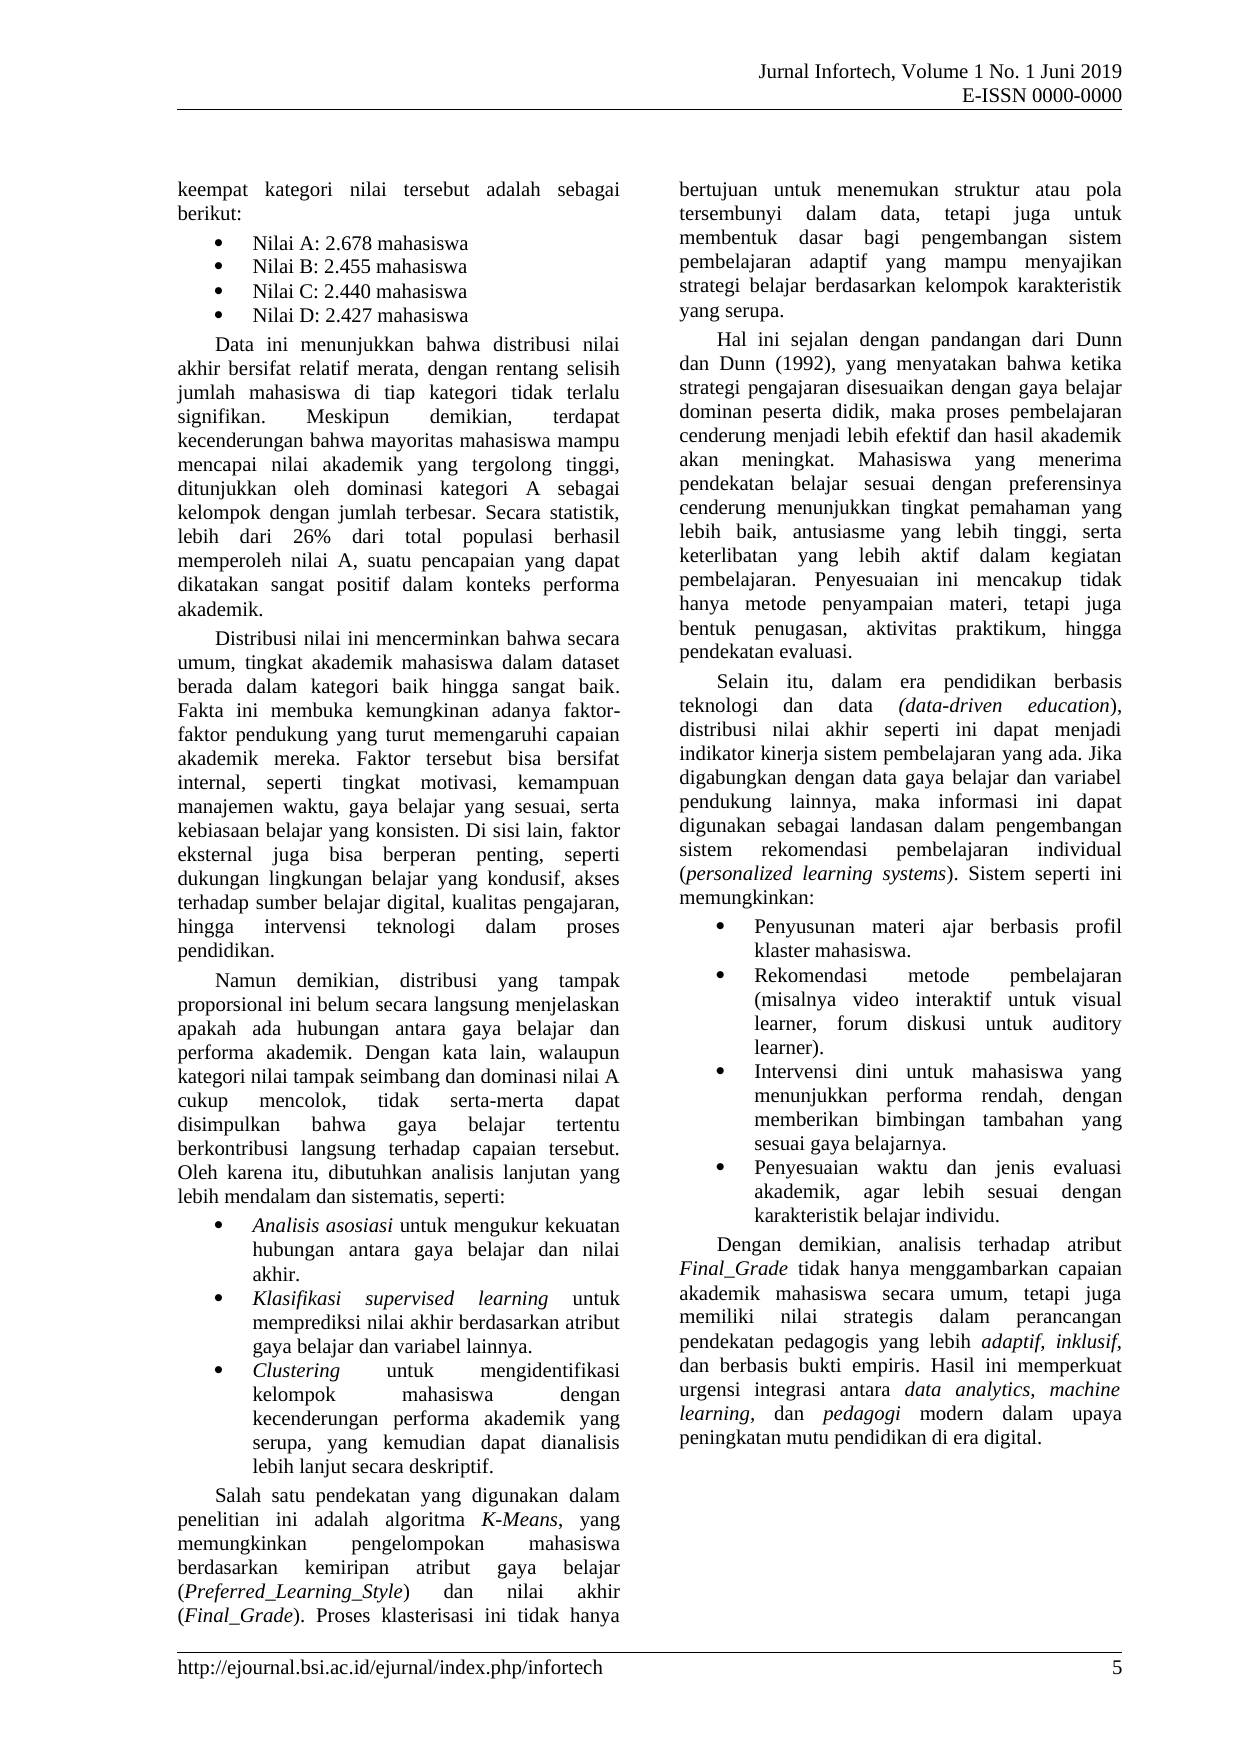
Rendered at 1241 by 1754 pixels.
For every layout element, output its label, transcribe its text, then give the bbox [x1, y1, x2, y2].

text Hal ini sejalan dengan pandangan dari Dunn dan Dunn (1992), yang menyatakan bahwa ketika strategi pengajaran disesuaikan dengan gaya belajar dominan peserta didik, maka proses pembelajaran cenderung menjadi lebih efektif dan hasil akademik akan meningkat. Mahasiswa yang menerima pendekatan belajar sesuai dengan preferensinya cenderung menunjukkan tingkat pemahaman yang lebih baik, antusiasme yang lebih tinggi, serta keterlibatan yang lebih aktif dalam kegiatan pembelajaran. Penyesuaian ini mencakup tidak hanya metode penyampaian materi, tetapi juga bentuk penugasan, aktivitas praktikum, hingga pendekatan evaluasi. [679, 327, 1122, 663]
list Intervensi dini untuk mahasiswa yang menunjukkan performa rendah, dengan memberikan bimbingan tambahan yang sesuai gaya belajarnya. [717, 1059, 1122, 1155]
list Nilai A: 2.678 mahasiswa [215, 230, 620, 254]
list Analisis asosiasi untuk mengukur kekuatan hubungan antara gaya belajar dan nilai akhir. [215, 1213, 620, 1286]
text Distribusi nilai ini mencerminkan bahwa secara umum, tingkat akademik mahasiswa dalam dataset berada dalam kategori baik hingga sangat baik. Fakta ini membuka kemungkinan adanya faktor-faktor pendukung yang turut memengaruhi capaian akademik mereka. Faktor tersebut bisa bersifat internal, seperti tingkat motivasi, kemampuan manajemen waktu, gaya belajar yang sesuai, serta kebiasaan belajar yang konsisten. Di sisi lain, faktor eksternal juga bisa berperan penting, seperti dukungan lingkungan belajar yang kondusif, akses terhadap sumber belajar digital, kualitas pengajaran, hingga intervensi teknologi dalam proses pendidikan. [177, 626, 620, 962]
list Clustering untuk mengidentifikasi kelompok mahasiswa dengan kecenderungan performa akademik yang serupa, yang kemudian dapat dianalisis lebih lanjut secara deskriptif. [215, 1358, 620, 1478]
text Data ini menunjukkan bahwa distribusi nilai akhir bersifat relatif merata, dengan rentang selisih jumlah mahasiswa di tiap kategori tidak terlalu signifikan. Meskipun demikian, terdapat kecenderungan bahwa mayoritas mahasiswa mampu mencapai nilai akademik yang tergolong tinggi, ditunjukkan oleh dominasi kategori A sebagai kelompok dengan jumlah terbesar. Secara statistik, lebih dari 26% dari total populasi berhasil memperoleh nilai A, suatu pencapaian yang dapat dikatakan sangat positif dalam konteks performa akademik. [177, 332, 620, 621]
text Salah satu pendekatan yang digunakan dalam penelitian ini adalah algoritma K-Means, yang memungkinkan pengelompokan mahasiswa berdasarkan kemiripan atribut gaya belajar (Preferred_Learning_Style) dan nilai akhir (Final_Grade). Proses klasterisasi ini tidak hanya bertujuan untuk menemukan struktur atau pola tersembunyi dalam data, tetapi juga untuk membentuk dasar bagi pengembangan sistem pembelajaran adaptif yang mampu menyajikan strategi belajar berdasarkan kelompok karakteristik yang serupa. [177, 1483, 620, 1627]
text Salah satu pendekatan yang digunakan dalam penelitian ini adalah algoritma K-Means, yang memungkinkan pengelompokan mahasiswa berdasarkan kemiripan atribut gaya belajar (Preferred_Learning_Style) dan nilai akhir (Final_Grade). Proses klasterisasi ini tidak hanya bertujuan untuk menemukan struktur atau pola tersembunyi dalam data, tetapi juga untuk membentuk dasar bagi pengembangan sistem pembelajaran adaptif yang mampu menyajikan strategi belajar berdasarkan kelompok karakteristik yang serupa. [679, 177, 1122, 322]
text Dengan demikian, analisis terhadap atribut Final_Grade tidak hanya menggambarkan capaian akademik mahasiswa secara umum, tetapi juga memiliki nilai strategis dalam perancangan pendekatan pedagogis yang lebih adaptif, inklusif, dan berbasis bukti empiris. Hasil ini memperkuat urgensi integrasi antara data analytics, machine learning, dan pedagogi modern dalam upaya peningkatan mutu pendidikan di era digital. [679, 1232, 1122, 1449]
text Namun demikian, distribusi yang tampak proporsional ini belum secara langsung menjelaskan apakah ada hubungan antara gaya belajar dan performa akademik. Dengan kata lain, walaupun kategori nilai tampak seimbang dan dominasi nilai A cukup mencolok, tidak serta-merta dapat disimpulkan bahwa gaya belajar tertentu berkontribusi langsung terhadap capaian tersebut. Oleh karena itu, dibutuhkan analisis lanjutan yang lebih mendalam dan sistematis, seperti: [177, 968, 620, 1208]
list Nilai C: 2.440 mahasiswa [215, 278, 620, 303]
list Nilai D: 2.427 mahasiswa [215, 303, 620, 327]
list Nilai B: 2.455 mahasiswa [215, 254, 620, 278]
list Penyusunan materi ajar berbasis profil klaster mahasiswa. [717, 914, 1122, 962]
list Penyesuaian waktu dan jenis evaluasi akademik, agar lebih sesuai dengan karakteristik belajar individu. [717, 1155, 1122, 1227]
list Rekomendasi metode pembelajaran (misalnya video interaktif untuk visual learner, forum diskusi untuk auditory learner). [717, 962, 1122, 1059]
text Selain itu, dalam era pendidikan berbasis teknologi dan data (data-driven education), distribusi nilai akhir seperti ini dapat menjadi indikator kinerja sistem pembelajaran yang ada. Jika digabungkan dengan data gaya belajar dan variabel pendukung lainnya, maka informasi ini dapat digunakan sebagai landasan dalam pengembangan sistem rekomendasi pembelajaran individual (personalized learning systems). Sistem seperti ini memungkinkan: [679, 669, 1122, 909]
list Klasifikasi supervised learning untuk memprediksi nilai akhir berdasarkan atribut gaya belajar dan variabel lainnya. [215, 1286, 620, 1358]
